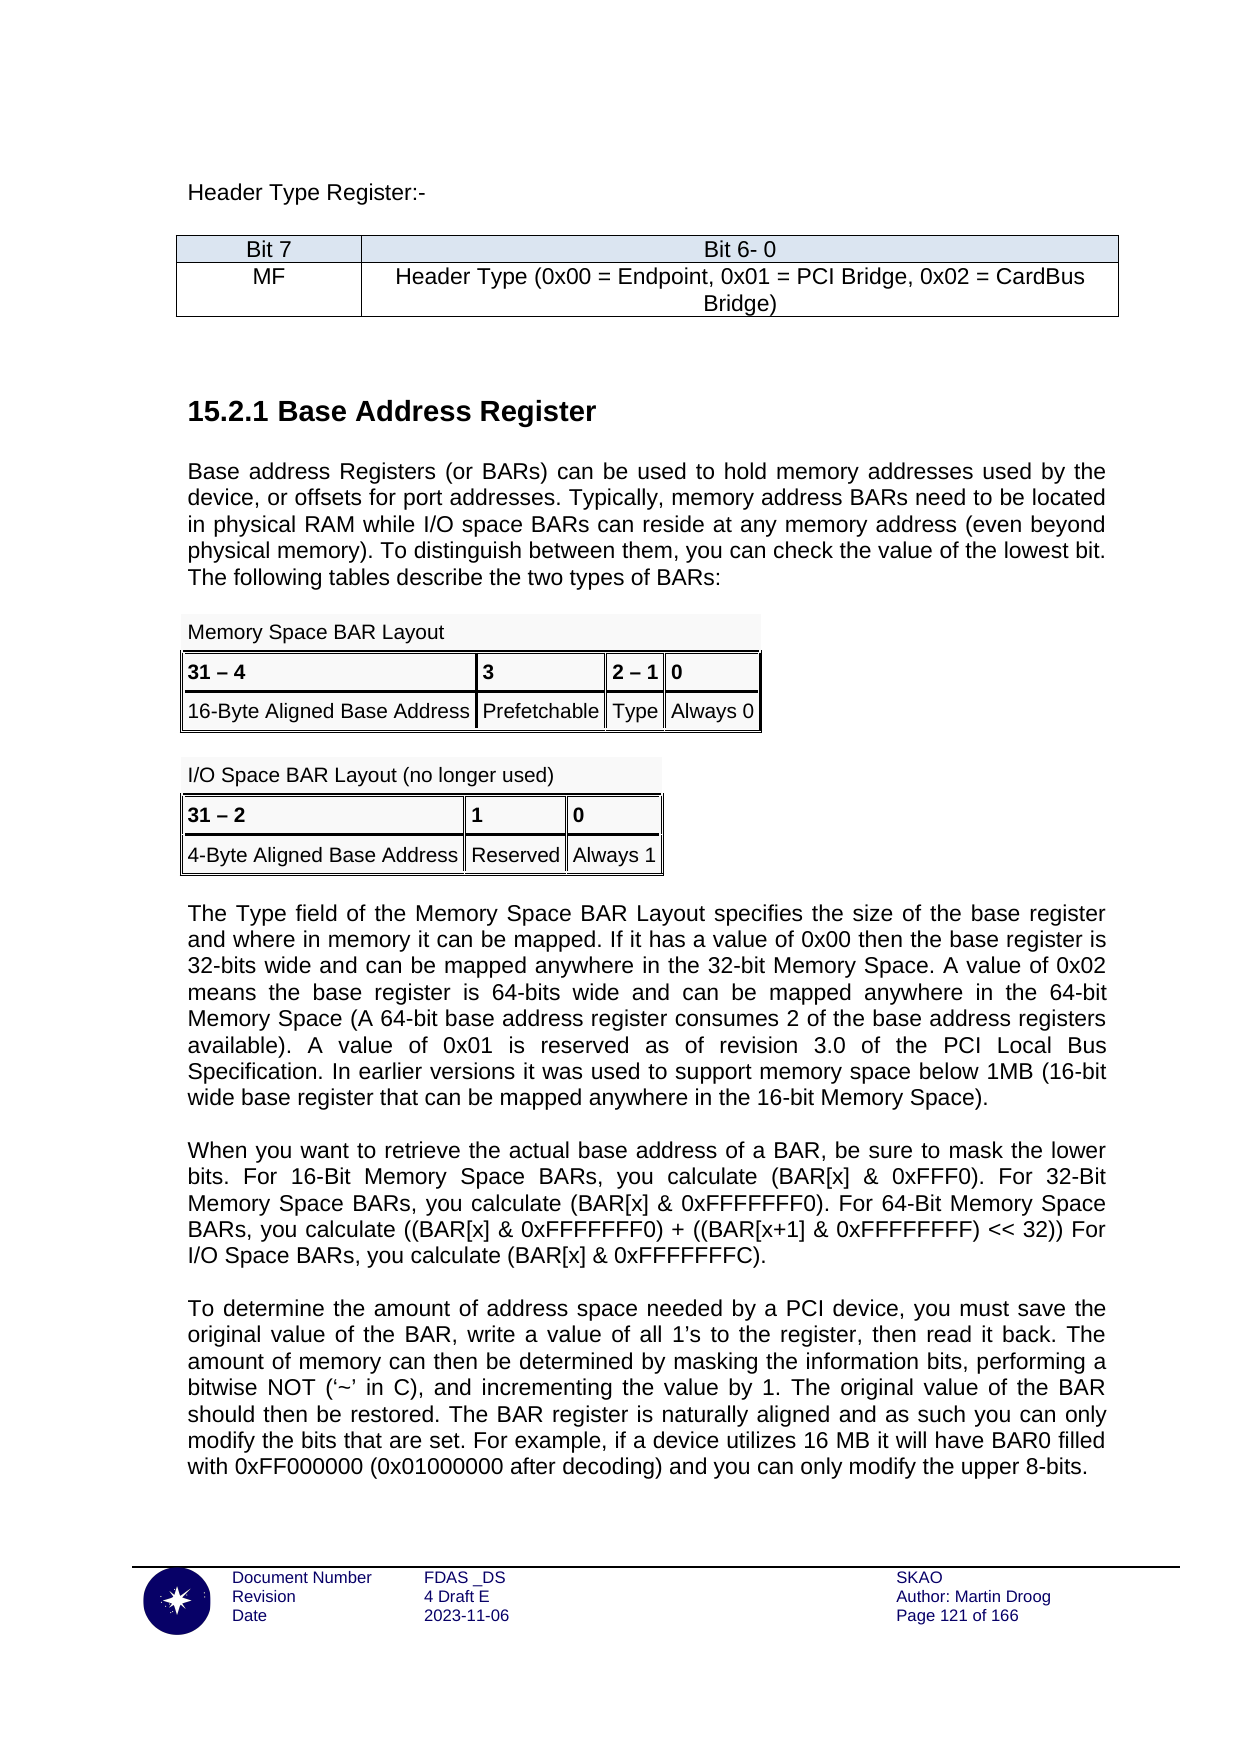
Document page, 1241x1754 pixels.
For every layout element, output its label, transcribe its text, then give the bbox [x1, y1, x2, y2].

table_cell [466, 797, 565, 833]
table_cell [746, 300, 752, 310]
text When you want to retrieve the actual base address of a BAR, be sure to mask the lower bits. For 16-Bit Memory Space BARs, you calculate (BAR[x] & 0xFFF0). For 32-Bit Memory Space BARs, you calculate (BAR[x] & 0xFFFFFFF0). For 64-Bit Memory Space BARs, you calculate ((BAR[x] & 0xFFFFFFF0) + ((BAR[x+1] & 0xFFFFFFFF) << 32)) For I/O Space BARs, you calculate (BAR[x] & 0xFFFFFFFC). [187, 1137, 1107, 1269]
text To determine the amount of address space needed by a PCI device, you must save the original value of the BAR, write a value of all 1’s to the register, then read it back. The amount of memory can then be determined by masking the information bits, performing a bitwise NOT (‘~’ in C), and incrementing the value by 1. The original value of the BAR should then be restored. The BAR register is naturally aligned and as such you can only modify the bits that are set. For example, if a device utilizes 16 MB it will have BAR0 filled with 0xFF000000 (0x01000000 after decoding) and you can only modify the upper 8-bits. [187, 1295, 1107, 1479]
text Header Type Register:- [187, 179, 1107, 206]
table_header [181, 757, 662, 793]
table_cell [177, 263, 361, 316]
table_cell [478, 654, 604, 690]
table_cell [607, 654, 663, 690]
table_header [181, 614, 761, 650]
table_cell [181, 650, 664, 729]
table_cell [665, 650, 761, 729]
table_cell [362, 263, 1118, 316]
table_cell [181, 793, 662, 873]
text The Type field of the Memory Space BAR Layout specifies the size of the base register and where in memory it can be mapped. If it has a value of 0x00 then the base register is 32-bits wide and can be mapped anywhere in the 32-bit Memory Space. A value of 0x02 means the base register is 64-bits wide and can be mapped anywhere in the 64-bit Memory Space (A 64-bit base address register consumes 2 of the base address registers available). A value of 0x01 is reserved as of revision 3.0 of the PCI Local Bus Specification. In earlier versions it was used to support memory space below 1MB (16-bit wide base register that can be mapped anywhere in the 16-bit Memory Space). [187, 876, 1107, 1111]
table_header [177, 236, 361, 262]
picture [143, 1567, 211, 1635]
subtitle Base Address Register [187, 402, 1107, 427]
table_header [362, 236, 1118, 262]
text Base address Registers (or BARs) can be used to hold memory addresses used by the device, or offsets for port addresses. Typically, memory address BARs need to be located in physical RAM while I/O space BARs can reside at any memory address (even beyond physical memory). To distinguish between them, you can check the value of the lowest bit. The following tables describe the two types of BARs: [187, 458, 1107, 590]
